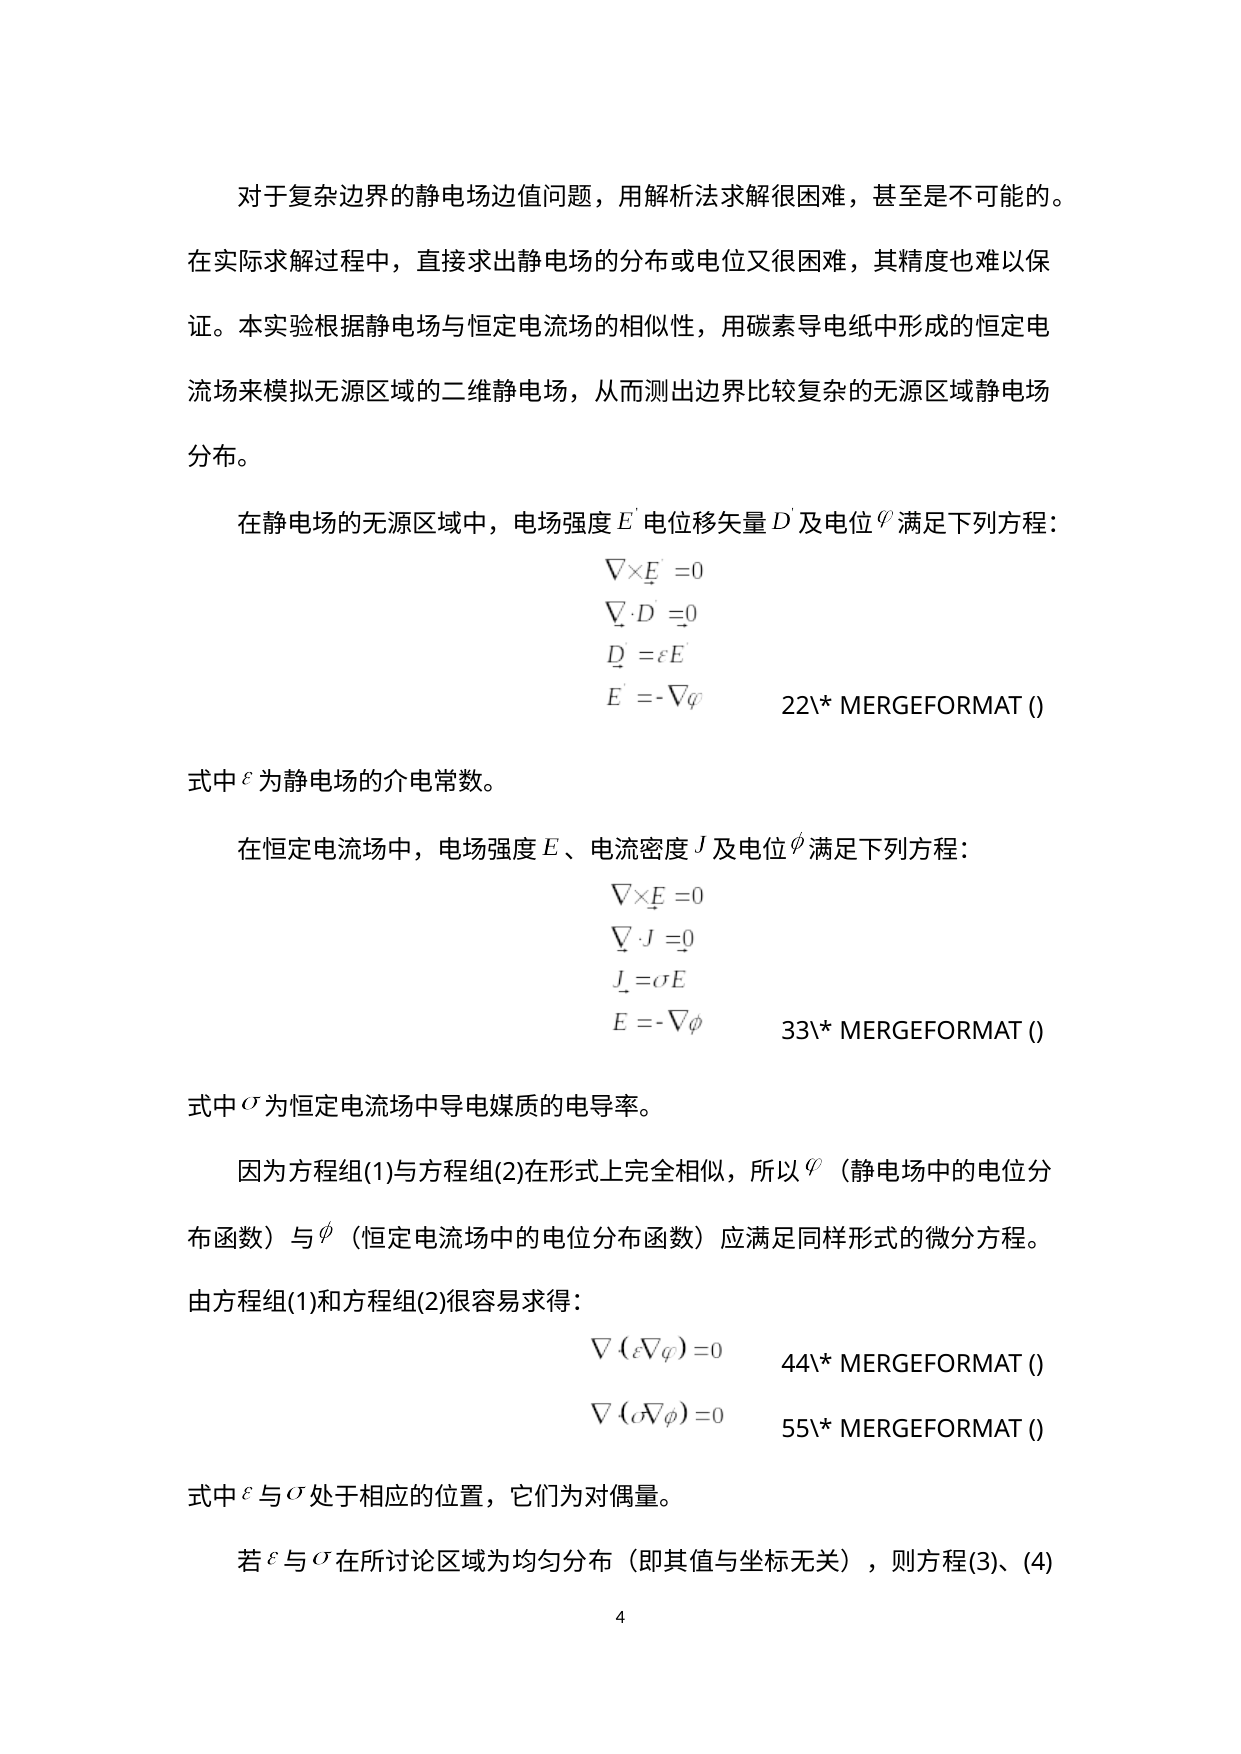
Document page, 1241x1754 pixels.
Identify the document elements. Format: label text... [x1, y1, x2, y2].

text 在静电场的无源区域中，电场强度电位移矢量及电位满足下列方程： [187, 487, 1053, 552]
text 式中与处于相应的位置，它们为对偶量。 [187, 1462, 1053, 1527]
text 式中为恒定电流场中导电媒质的电导率。 [187, 1072, 1053, 1137]
text 对于复杂边界的静电场边值问题，用解析法求解很困难，甚至是不可能的。在实际求解过程中，直接求出静电场的分布或电位又很困难，其精度也难以保证。本实验根据静电场与恒定电流场的相似性，用碳素导电纸中形成的恒定电流场来模拟无源区域的二维静电场，从而测出边界比较复杂的无源区域静电场分布。 [187, 162, 1053, 487]
text 因为方程组(1)与方程组(2)在形式上完全相似，所以（静电场中的电位分布函数）与（恒定电流场中的电位分布函数）应满足同样形式的微分方程。由方程组(1)和方程组(2)很容易求得： [187, 1137, 1053, 1332]
text 在恒定电流场中，电场强度、电流密度及电位满足下列方程： [187, 812, 1053, 877]
text 式中为静电场的介电常数。 [187, 747, 1053, 812]
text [187, 1527, 1053, 1592]
